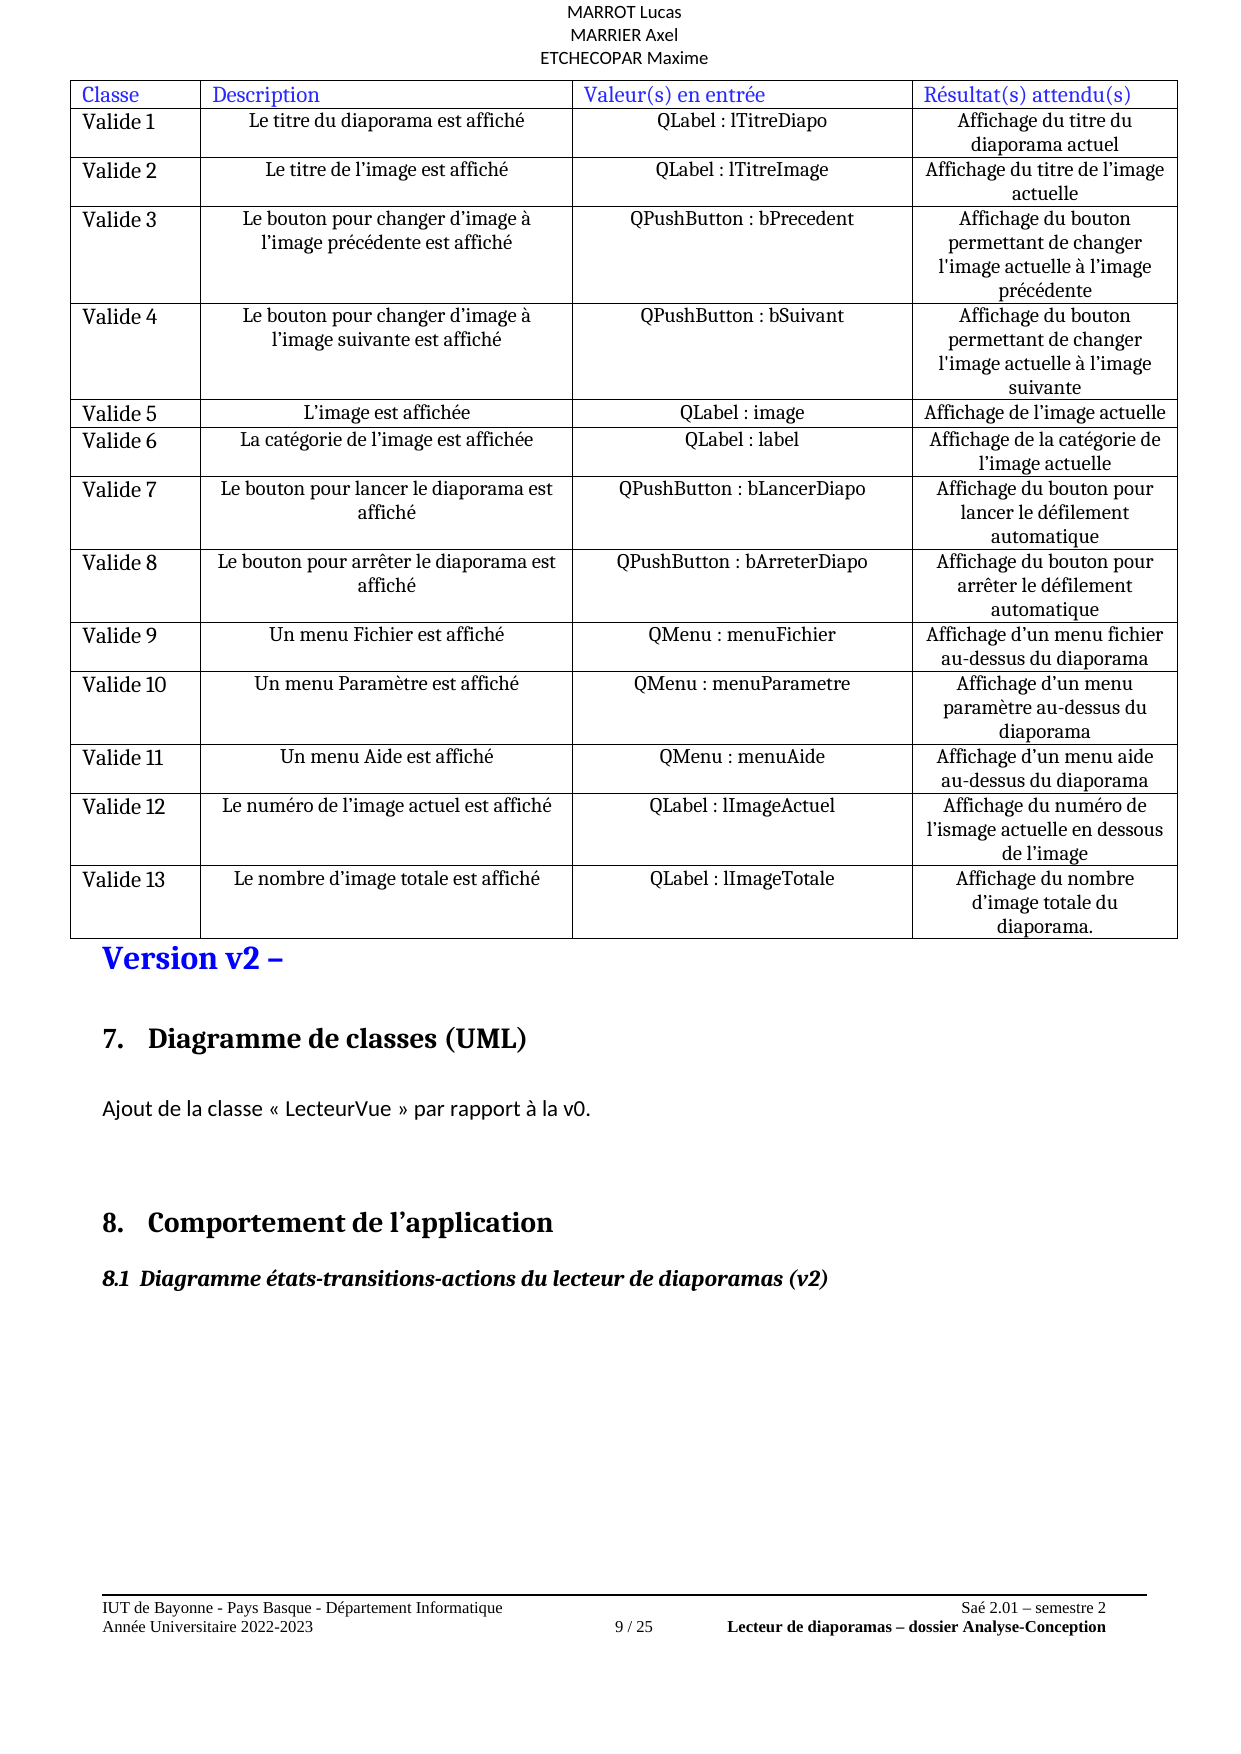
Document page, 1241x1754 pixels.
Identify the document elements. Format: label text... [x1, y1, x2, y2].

table_cell QMenu : menuAide [573, 745, 912, 792]
table_cell Valide 11 [71, 745, 200, 792]
table_cell QLabel : label [573, 428, 912, 476]
table_cell Valide 8 [71, 550, 200, 622]
table_cell Un menu Paramètre est affiché [201, 672, 572, 743]
table_cell Valide 4 [71, 304, 200, 399]
table_cell Valide 7 [71, 477, 200, 549]
subtitle Comportement de l’application [102, 1205, 1146, 1239]
table_header Résultat(s) attendu(s) [913, 81, 1177, 108]
table_cell L’image est affichée [201, 400, 572, 427]
table_cell QLabel : lTitreImage [573, 158, 912, 206]
table_cell QLabel : image [573, 400, 912, 427]
table_cell Valide 5 [71, 400, 200, 427]
table_cell Affichage de la catégorie de l’image actuelle [913, 428, 1177, 476]
table_cell Affichage du nombre d’image totale du diaporama. [913, 866, 1177, 938]
table_cell Valide 1 [71, 109, 200, 157]
table_cell Affichage d’un menu fichier au-dessus du diaporama [913, 623, 1177, 671]
table_cell QPushButton : bPrecedent [573, 207, 912, 302]
table_cell Affichage de l’image actuelle [913, 400, 1177, 427]
subtitle Version v2 – [102, 939, 1146, 978]
subtitle Diagramme de classes (UML) [102, 1021, 1146, 1056]
table_cell Le bouton pour changer d’image à l’image précédente est affiché [201, 207, 572, 302]
table_cell QLabel : lImageTotale [573, 866, 912, 938]
table_cell Affichage d’un menu aide au-dessus du diaporama [913, 745, 1177, 792]
table_cell QLabel : lImageActuel [573, 794, 912, 865]
table_cell Le nombre d’image totale est affiché [201, 866, 572, 938]
table_cell Valide 9 [71, 623, 200, 671]
table_cell Le bouton pour changer d’image à l’image suivante est affiché [201, 304, 572, 399]
table_cell QMenu : menuFichier [573, 623, 912, 671]
table_cell Affichage du bouton pour lancer le défilement automatique [913, 477, 1177, 549]
table_cell Valide 13 [71, 866, 200, 938]
table_cell Le numéro de l’image actuel est affiché [201, 794, 572, 865]
table_cell Affichage du numéro de l’ismage actuelle en dessous de l’image [913, 794, 1177, 865]
table_cell Affichage du titre de l’image actuelle [913, 158, 1177, 206]
subtitle Diagramme états-transitions-actions du lecteur de diaporamas (v2) [102, 1266, 1146, 1292]
table_cell Le bouton pour arrêter le diaporama est affiché [201, 550, 572, 622]
text Ajout de la classe « LecteurVue » par rapport à la v0. [102, 1094, 1146, 1123]
table_cell Affichage du bouton permettant de changer l'image actuelle à l’image précédente [913, 207, 1177, 302]
table_cell QLabel : lTitreDiapo [573, 109, 912, 157]
table_cell QMenu : menuParametre [573, 672, 912, 743]
table_cell Valide 2 [71, 158, 200, 206]
table_cell QPushButton : bLancerDiapo [573, 477, 912, 549]
table_cell Un menu Fichier est affiché [201, 623, 572, 671]
table_header Valeur(s) en entrée [573, 81, 912, 108]
table_cell Un menu Aide est affiché [201, 745, 572, 792]
table_header Description [201, 81, 572, 108]
table_cell Valide 6 [71, 428, 200, 476]
table_cell Le bouton pour lancer le diaporama est affiché [201, 477, 572, 549]
table_cell La catégorie de l’image est affichée [201, 428, 572, 476]
table_cell Valide 10 [71, 672, 200, 743]
table_cell QPushButton : bArreterDiapo [573, 550, 912, 622]
table_cell Affichage du bouton permettant de changer l'image actuelle à l’image suivante [913, 304, 1177, 399]
table_header Classe [71, 81, 200, 108]
table_cell Le titre de l’image est affiché [201, 158, 572, 206]
table_cell Valide 3 [71, 207, 200, 302]
table_cell Affichage du bouton pour arrêter le défilement automatique [913, 550, 1177, 622]
table_cell Affichage du titre du diaporama actuel [913, 109, 1177, 157]
table_cell Valide 12 [71, 794, 200, 865]
table_cell QPushButton : bSuivant [573, 304, 912, 399]
table_cell Affichage d’un menu paramètre au-dessus du diaporama [913, 672, 1177, 743]
table_cell Le titre du diaporama est affiché [201, 109, 572, 157]
